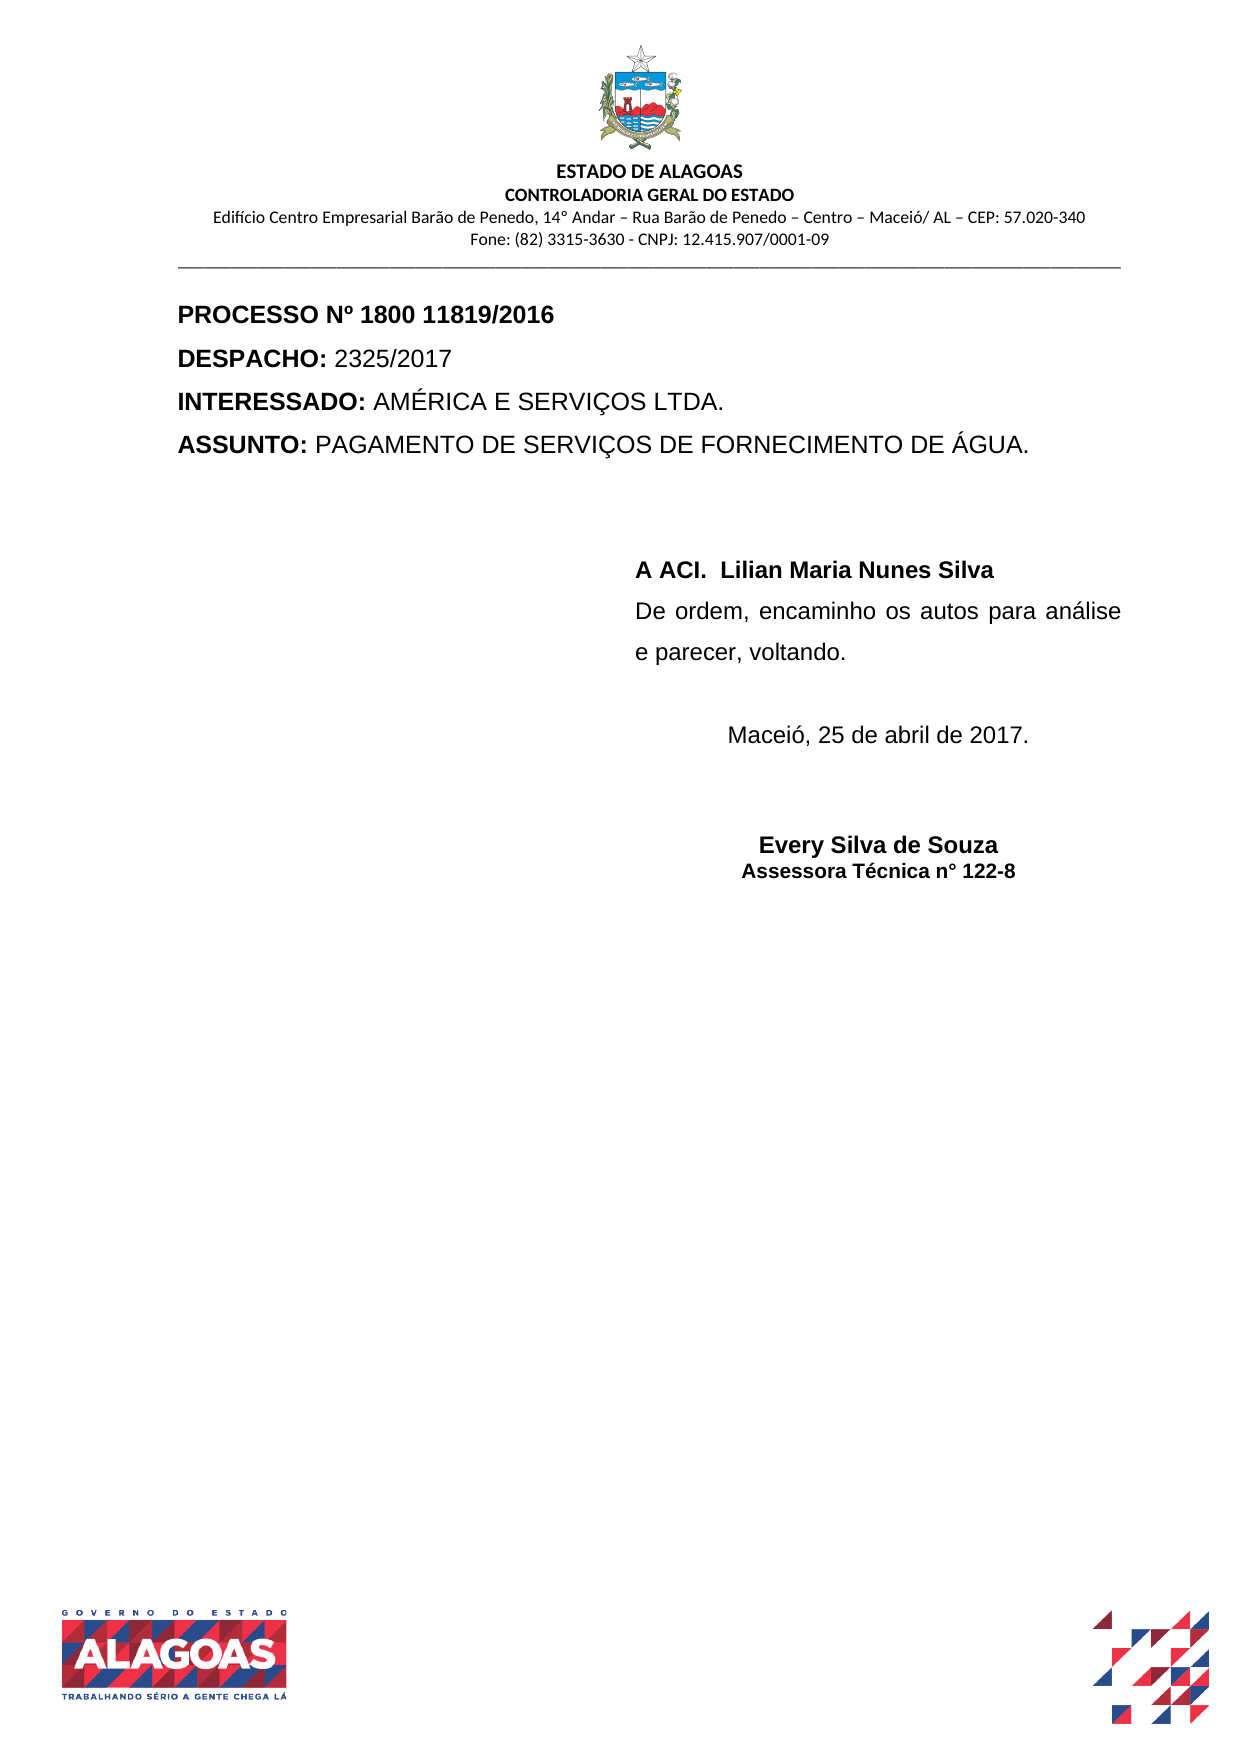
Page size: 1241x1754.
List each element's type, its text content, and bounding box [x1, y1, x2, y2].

picture [61, 1610, 287, 1700]
text PROCESSO Nº 1800 11819/2016 [177, 300, 1122, 329]
picture [1092, 1610, 1209, 1724]
text De ordem, encaminho os autos para análise e parecer, voltando. [635, 597, 1122, 666]
picture [598, 45, 682, 150]
text Assessora Técnica n° 122-8 [635, 859, 1122, 883]
text Every Silva de Souza [635, 831, 1122, 859]
text ASSUNTO: PAGAMENTO DE SERVIÇOS DE FORNECIMENTO DE ÁGUA. [177, 430, 1122, 458]
text DESPACHO: 2325/2017 [177, 343, 1122, 372]
text A ACI. Lilian Maria Nunes Silva [635, 556, 1122, 583]
text INTERESSADO: AMÉRICA E SERVIÇOS LTDA. [177, 387, 1122, 415]
text Maceió, 25 de abril de 2017. [635, 721, 1122, 749]
